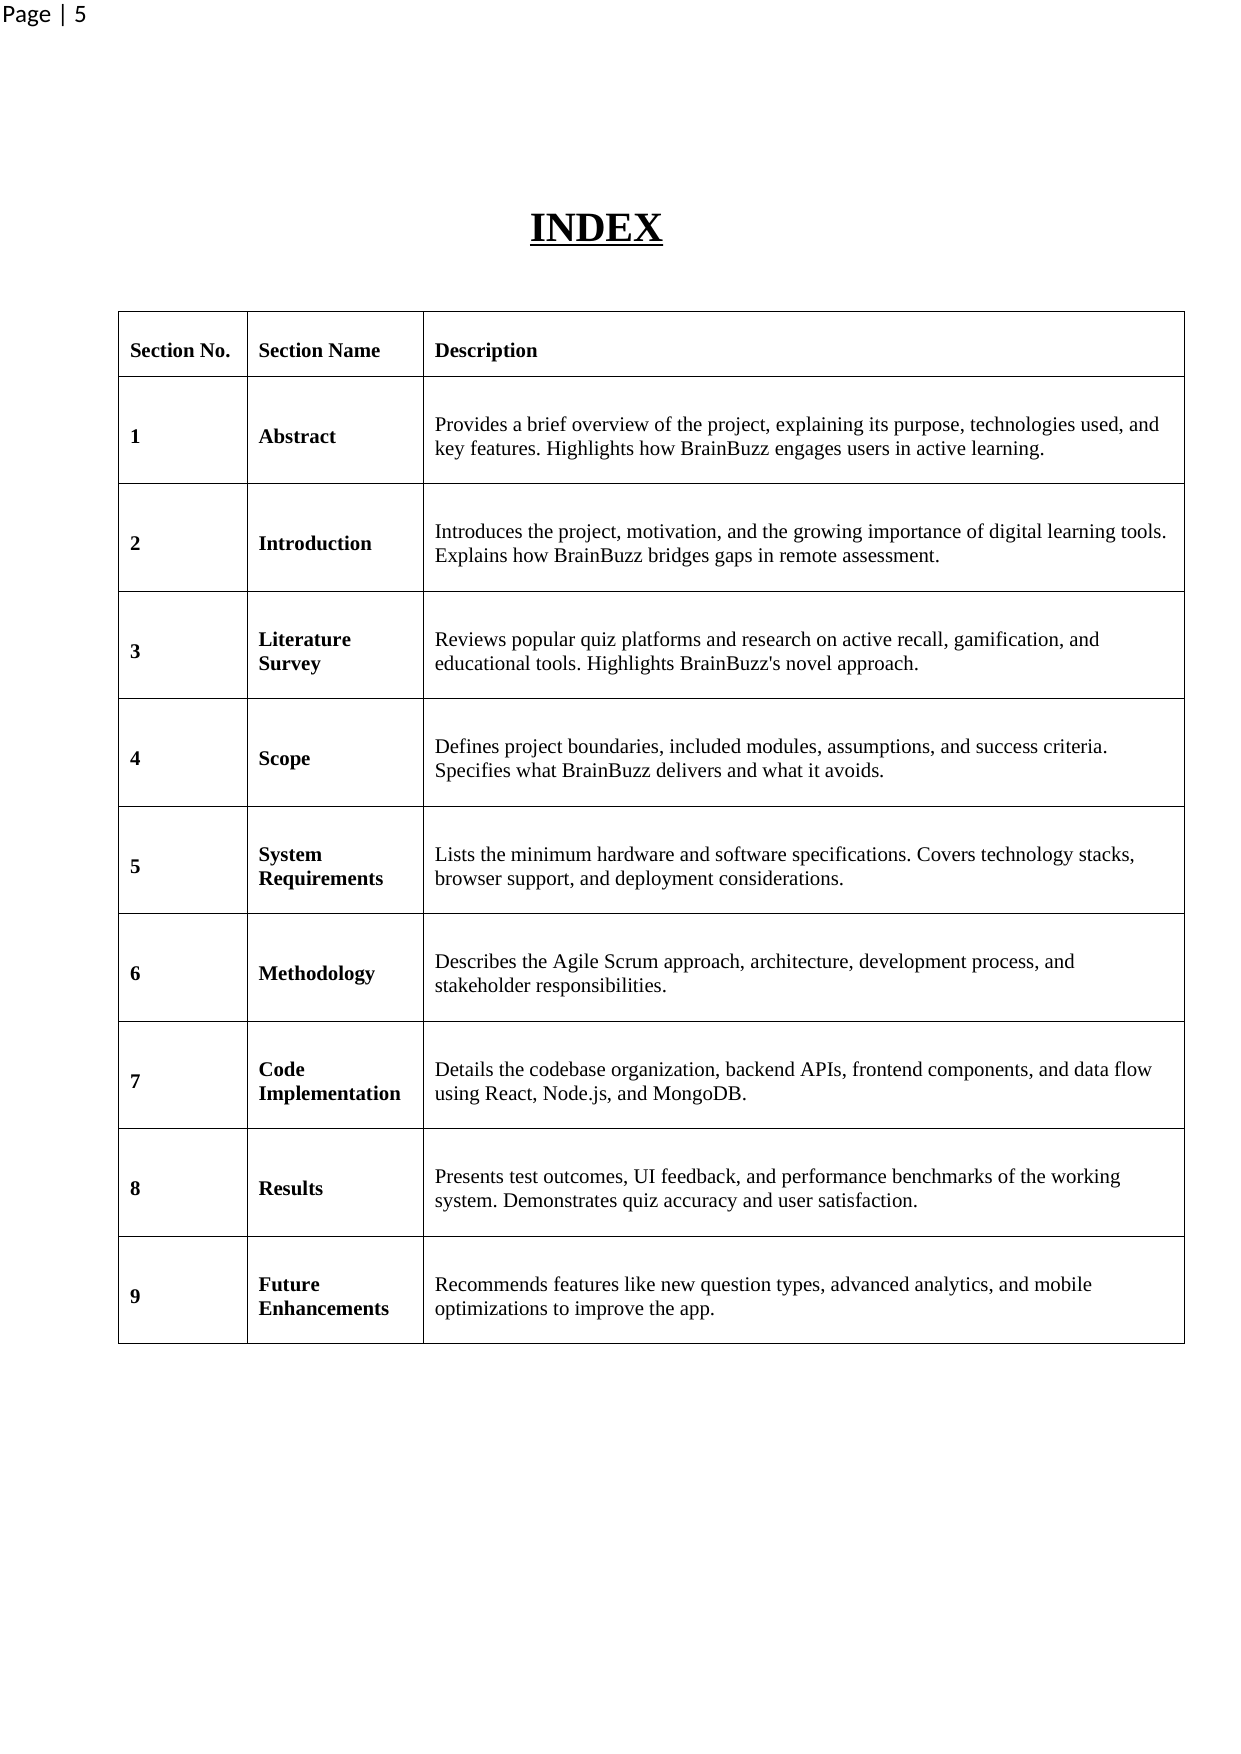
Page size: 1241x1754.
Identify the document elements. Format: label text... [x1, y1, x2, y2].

table_cell Results [248, 1129, 423, 1236]
table_cell 3 [119, 592, 247, 698]
table_cell 7 [119, 1022, 247, 1128]
table_cell Describes the Agile Scrum approach, architecture, development process, and stakeholder responsibilities. [424, 914, 1184, 1021]
table_cell Abstract [248, 377, 423, 483]
table_cell System Requirements [248, 807, 423, 913]
table_cell Lists the minimum hardware and software specifications. Covers technology stacks, browser support, and deployment considerations. [424, 807, 1184, 913]
table_cell Reviews popular quiz platforms and research on active recall, gamification, and educational tools. Highlights BrainBuzz's novel approach. [424, 592, 1184, 698]
table_cell Details the codebase organization, backend APIs, frontend components, and data flow using React, Node.js, and MongoDB. [424, 1022, 1184, 1128]
table_cell 1 [119, 377, 247, 483]
table_cell 6 [119, 914, 247, 1021]
table_cell Introduces the project, motivation, and the growing importance of digital learning tools. Explains how BrainBuzz bridges gaps in remote assessment. [424, 484, 1184, 591]
table_cell 8 [119, 1129, 247, 1236]
table_cell Methodology [248, 914, 423, 1021]
table_cell Introduction [248, 484, 423, 591]
table_cell 4 [119, 699, 247, 806]
table_cell Presents test outcomes, UI feedback, and performance benchmarks of the working system. Demonstrates quiz accuracy and user satisfaction. [424, 1129, 1184, 1236]
table_cell Code Implementation [248, 1022, 423, 1128]
table_cell Provides a brief overview of the project, explaining its purpose, technologies used, and key features. Highlights how BrainBuzz engages users in active learning. [424, 377, 1184, 483]
table_cell 5 [119, 807, 247, 913]
table_cell Scope [248, 699, 423, 806]
table_header Section No. [119, 312, 247, 376]
table_cell Recommends features like new question types, advanced analytics, and mobile optimizations to improve the app. [424, 1237, 1184, 1343]
subtitle INDEX [118, 203, 1074, 251]
table_cell Defines project boundaries, included modules, assumptions, and success criteria. Specifies what BrainBuzz delivers and what it avoids. [424, 699, 1184, 806]
table_cell Future Enhancements [248, 1237, 423, 1343]
table_cell Literature Survey [248, 592, 423, 698]
table_header Section Name [248, 312, 423, 376]
table_header Description [424, 312, 1184, 376]
table_cell 9 [119, 1237, 247, 1343]
table_cell 2 [119, 484, 247, 591]
